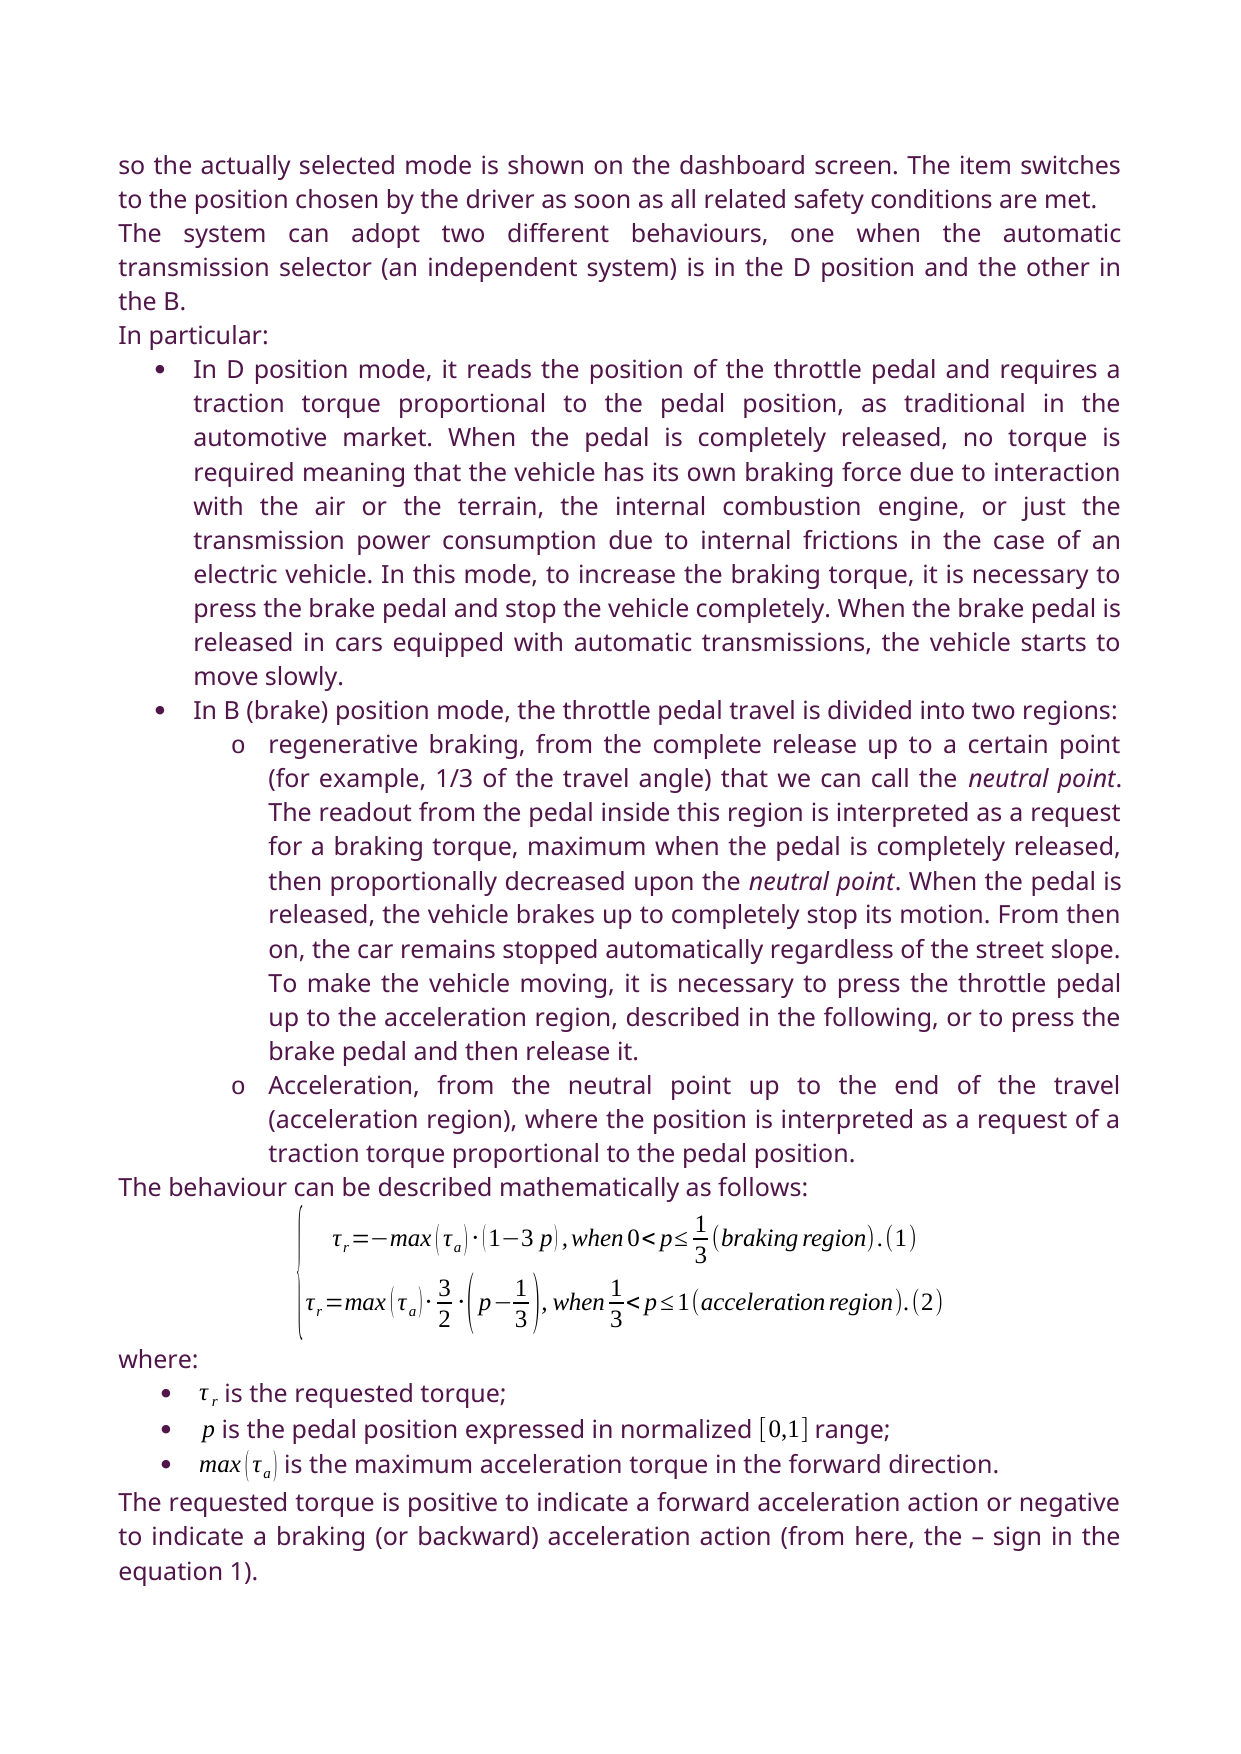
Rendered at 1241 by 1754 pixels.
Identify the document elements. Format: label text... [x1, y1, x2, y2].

list Acceleration, from the neutral point up to the end of the travel (acceleration region), where the position is interpreted as a request of a traction torque proportional to the pedal position. [231, 1067, 1122, 1170]
list is the maximum acceleration torque in the forward direction. [162, 1447, 1122, 1485]
list In B (brake) position mode, the throttle pedal travel is divided into two regions: [156, 693, 1122, 727]
text The behaviour can be described mathematically as follows: [118, 1170, 1122, 1204]
text where: [118, 1341, 1122, 1376]
text The system can adopt two different behaviours, one when the automatic transmission selector (an independent system) is in the D position and the other in the B. [118, 216, 1122, 318]
list In D position mode, it reads the position of the throttle pedal and requires a traction torque proportional to the pedal position, as traditional in the automotive market. When the pedal is completely released, no torque is required meaning that the vehicle has its own braking force due to interaction with the air or the terrain, the internal combustion engine, or just the transmission power consumption due to internal frictions in the case of an electric vehicle. In this mode, to increase the braking torque, it is necessary to press the brake pedal and stop the vehicle completely. When the brake pedal is released in cars equipped with automatic transmissions, the vehicle starts to move slowly. [156, 352, 1122, 693]
text The requested torque is positive to indicate a forward acceleration action or negative to indicate a braking (or backward) acceleration action (from here, the – sign in the equation 1). [118, 1485, 1122, 1587]
text In particular: [118, 318, 1122, 352]
list is the pedal position expressed in normalized range; [162, 1412, 1122, 1447]
list is the requested torque; [162, 1376, 1122, 1412]
list regenerative braking, from the complete release up to a certain point (for example, 1/3 of the travel angle) that we can call the neutral point. The readout from the pedal inside this region is interpreted as a request for a braking torque, maximum when the pedal is completely released, then proportionally decreased upon the neutral point. When the pedal is released, the vehicle brakes up to completely stop its motion. From then on, the car remains stopped automatically regardless of the street slope. To make the vehicle moving, it is necessary to press the throttle pedal up to the acceleration region, described in the following, or to press the brake pedal and then release it. [231, 727, 1122, 1067]
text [118, 148, 1122, 216]
